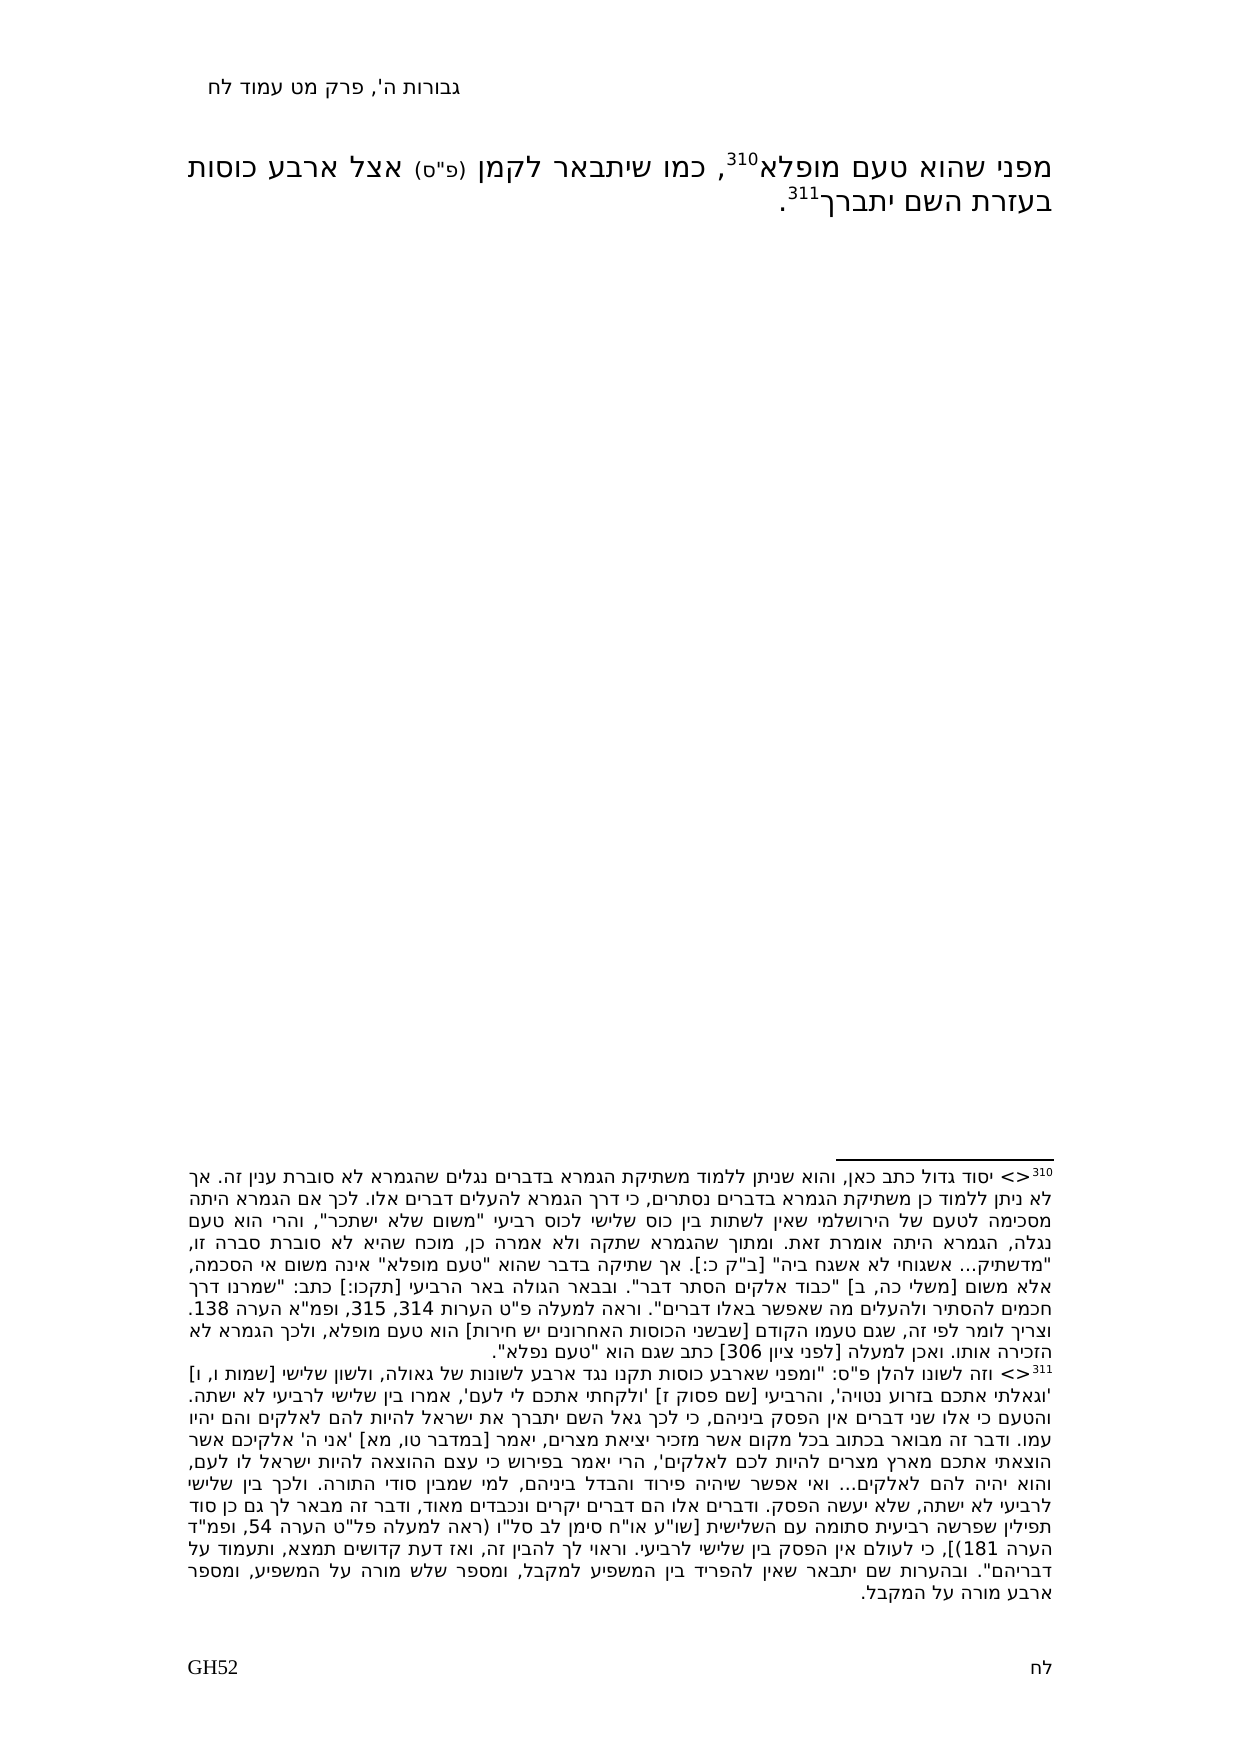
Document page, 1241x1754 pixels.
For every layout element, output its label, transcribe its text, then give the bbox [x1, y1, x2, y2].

text #ועוד יש= טעם עמוק מאוד למה ישתה בין כוס ראשון לשני, ואסור לשתות בין שלישי לרביעי. ואילו בגמרא דילן סברי טעם זה משום שלא ישתכר, לא הוי שתיק גמרא דילן מלפרש. אבל לכך לא פירש בגמרא, מפני שהוא טעם מופלא, כמו שיתבאר לקמן (פ"ס) אצל ארבע כוסות בעזרת השם יתברך. [187, 150, 1053, 218]
